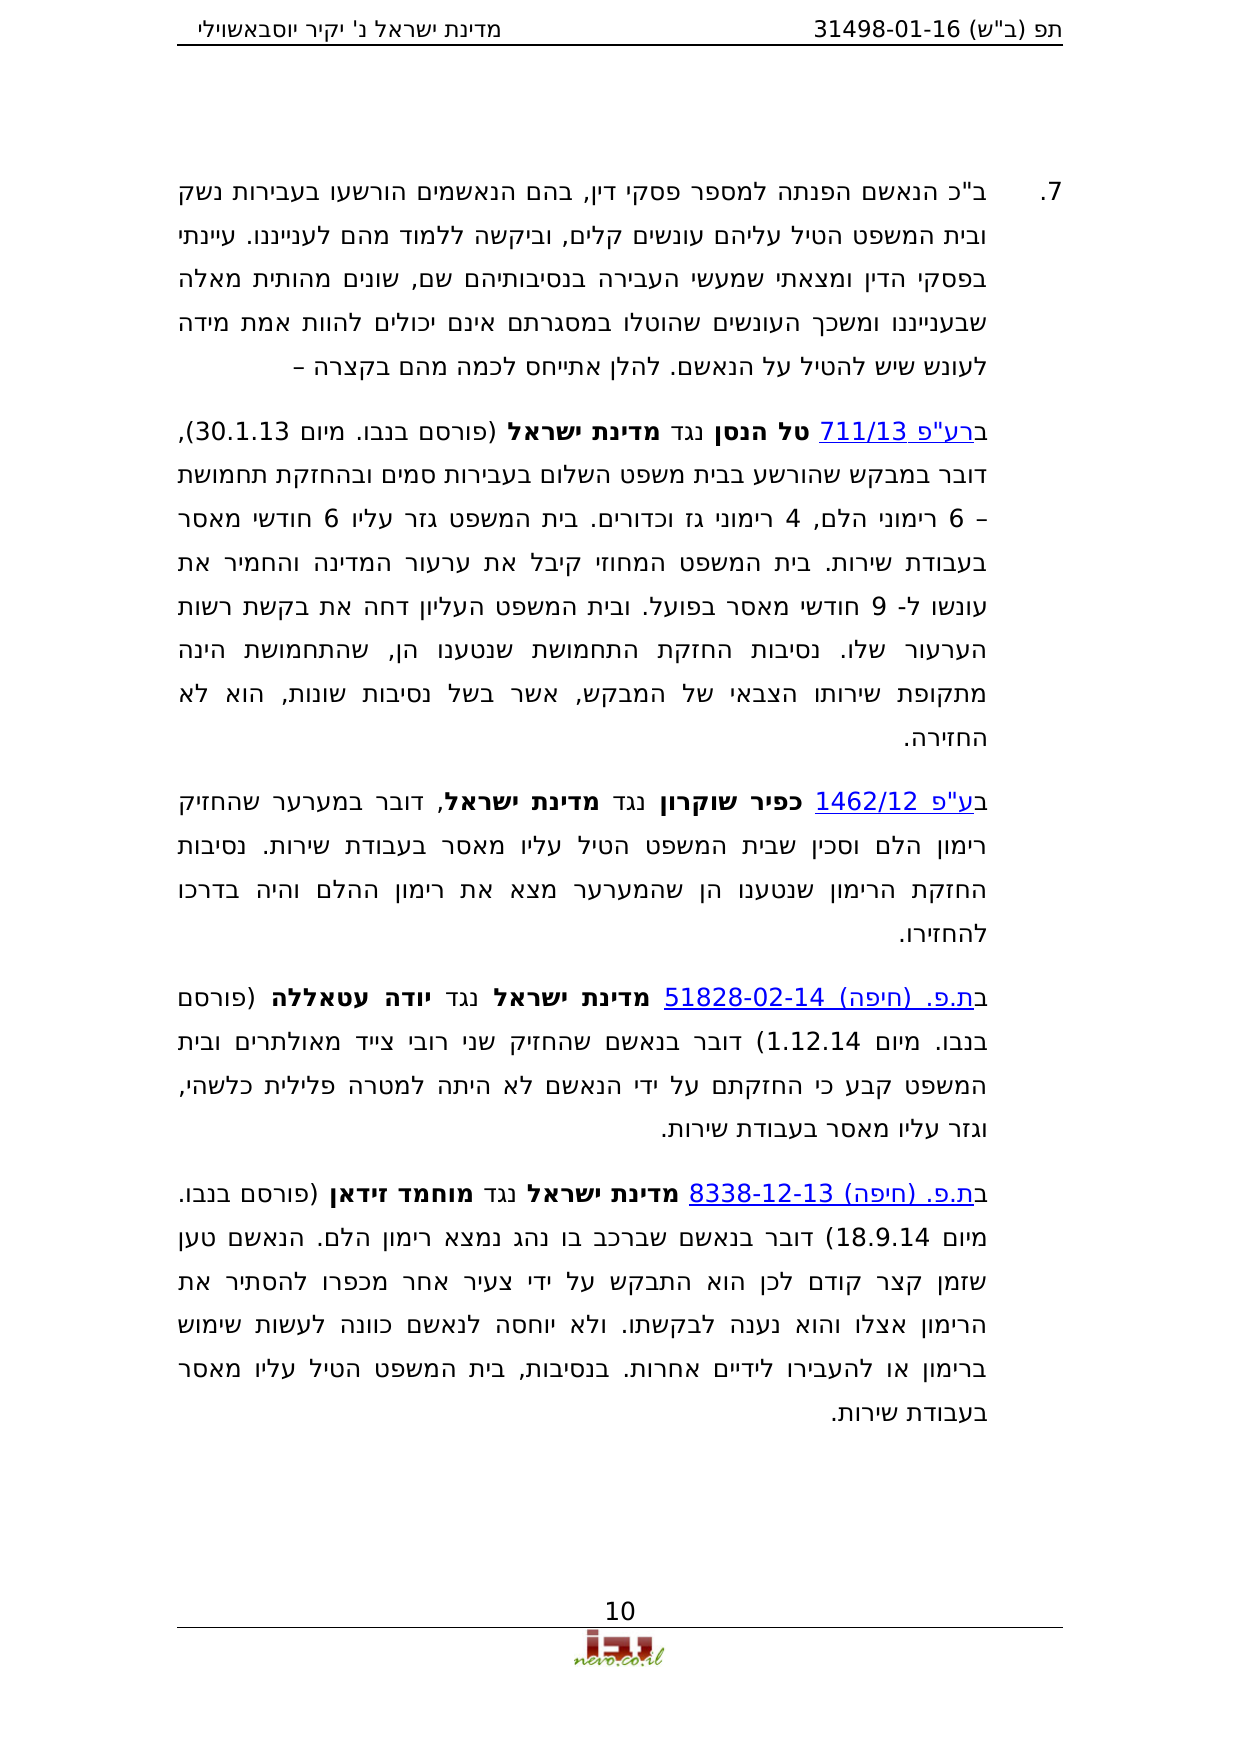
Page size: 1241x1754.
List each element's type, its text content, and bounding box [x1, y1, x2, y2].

text 7. ב"כ הנאשם הפנתה למספר פסקי דין, בהם הנאשמים הורשעו בעבירות נשק ובית המשפט הטיל עליהם עונשים קלים, וביקשה ללמוד מהם לענייננו. עיינתי בפסקי הדין ומצאתי שמעשי העבירה בנסיבותיהם שם, שונים מהותית מאלה שבענייננו ומשכך העונשים שהוטלו במסגרתם אינם יכולים להוות אמת מידה לעונש שיש להטיל על הנאשם. להלן אתייחס לכמה מהם בקצרה – [177, 177, 1063, 381]
text ברע"פ 711/13 טל הנסן נגד מדינת ישראל (פורסם בנבו. מיום 30.1.13), דובר במבקש שהורשע בבית משפט השלום בעבירות סמים ובהחזקת תחמושת – 6 רימוני הלם, 4 רימוני גז וכדורים. בית המשפט גזר עליו 6 חודשי מאסר בעבודת שירות. בית המשפט המחוזי קיבל את ערעור המדינה והחמיר את עונשו ל- 9 חודשי מאסר בפועל. ובית המשפט העליון דחה את בקשת רשות הערעור שלו. נסיבות החזקת התחמושת שנטענו הן, שהתחמושת הינה מתקופת שירותו הצבאי של המבקש, אשר בשל נסיבות שונות, הוא לא החזירה. [177, 417, 1063, 752]
text בת.פ. (חיפה) 8338-12-13 מדינת ישראל נגד מוחמד זידאן (פורסם בנבו. מיום 18.9.14) דובר בנאשם שברכב בו נהג נמצא רימון הלם. הנאשם טען שזמן קצר קודם לכן הוא התבקש על ידי צעיר אחר מכפרו להסתיר את הרימון אצלו והוא נענה לבקשתו. ולא יוחסה לנאשם כוונה לעשות שימוש ברימון או להעבירו לידיים אחרות. בנסיבות, בית המשפט הטיל עליו מאסר בעבודת שירות. [177, 1179, 988, 1427]
text בת.פ. (חיפה) 51828-02-14 מדינת ישראל נגד יודה עטאללה (פורסם בנבו. מיום 1.12.14) דובר בנאשם שהחזיק שני רובי צייד מאולתרים ובית המשפט קבע כי החזקתם על ידי הנאשם לא היתה למטרה פלילית כלשהי, וגזר עליו מאסר בעבודת שירות. [177, 983, 988, 1144]
picture [574, 1629, 666, 1667]
text בע"פ 1462/12 כפיר שוקרון נגד מדינת ישראל, דובר במערער שהחזיק רימון הלם וסכין שבית המשפט הטיל עליו מאסר בעבודת שירות. נסיבות החזקת הרימון שנטענו הן שהמערער מצא את רימון ההלם והיה בדרכו להחזירו. [177, 788, 988, 948]
